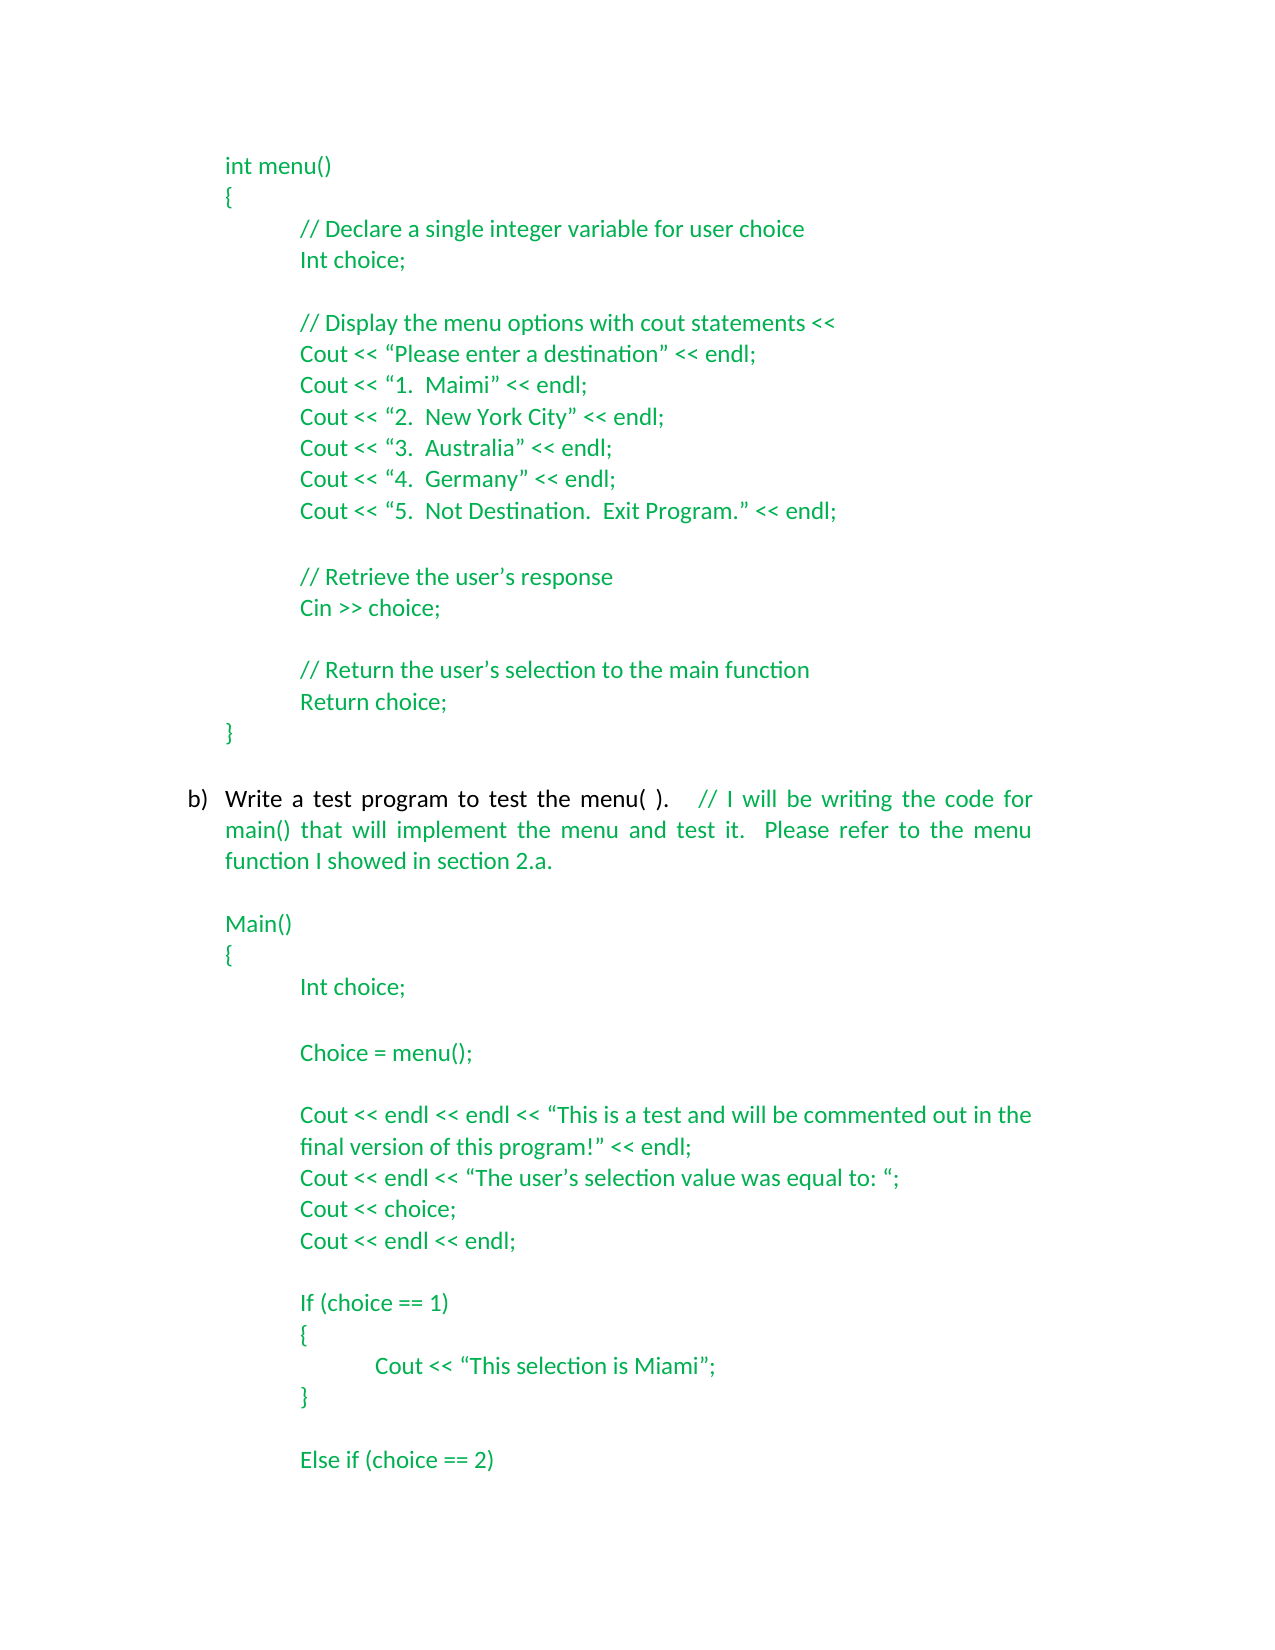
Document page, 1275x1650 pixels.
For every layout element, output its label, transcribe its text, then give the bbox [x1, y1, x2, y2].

list Cout << choice; [300, 1193, 1033, 1224]
list // Display the menu options with cout statements << [225, 307, 1033, 337]
list Cout << “This selection is Miami”; [300, 1350, 1033, 1381]
list { [300, 1319, 1033, 1349]
list { [225, 181, 1033, 212]
list Write a test program to test the menu( ). // I will be writing the code for main() that will implement the menu and test it. Please refer to the menu function I showed in section 2.a. [187, 783, 1033, 876]
list Cout << “4. Germany” << endl; [225, 463, 1033, 494]
list Cout << “Please enter a destination” << endl; [225, 338, 1033, 369]
list Cout << “1. Maimi” << endl; [225, 369, 1033, 400]
list Cout << endl << “The user’s selection value was equal to: “; [300, 1162, 1033, 1193]
list Int choice; [225, 244, 1033, 274]
list int menu() [225, 150, 1033, 181]
list If (choice == 1) [300, 1287, 1033, 1318]
list Cout << endl << endl; [300, 1225, 1033, 1255]
list Cout << “2. New York City” << endl; [225, 401, 1033, 431]
list } [225, 717, 1033, 748]
list Else if (choice == 2) [300, 1444, 1033, 1475]
list Int choice; [225, 971, 1033, 1001]
list // Retrieve the user’s response [225, 561, 1033, 591]
list Cout << “5. Not Destination. Exit Program.” << endl; [225, 495, 1033, 525]
list } [300, 1382, 1033, 1412]
list // Declare a single integer variable for user choice [225, 213, 1033, 243]
list Choice = menu(); [225, 1037, 1033, 1067]
list Return choice; [225, 686, 1033, 717]
list Cout << “3. Australia” << endl; [225, 432, 1033, 463]
list // Return the user’s selection to the main function [225, 655, 1033, 685]
list Main() [225, 908, 1033, 939]
list { [225, 939, 1033, 970]
list Cout << endl << endl << “This is a test and will be commented out in the final version of this program!” << endl; [300, 1099, 1033, 1161]
list Cin >> choice; [225, 592, 1033, 622]
